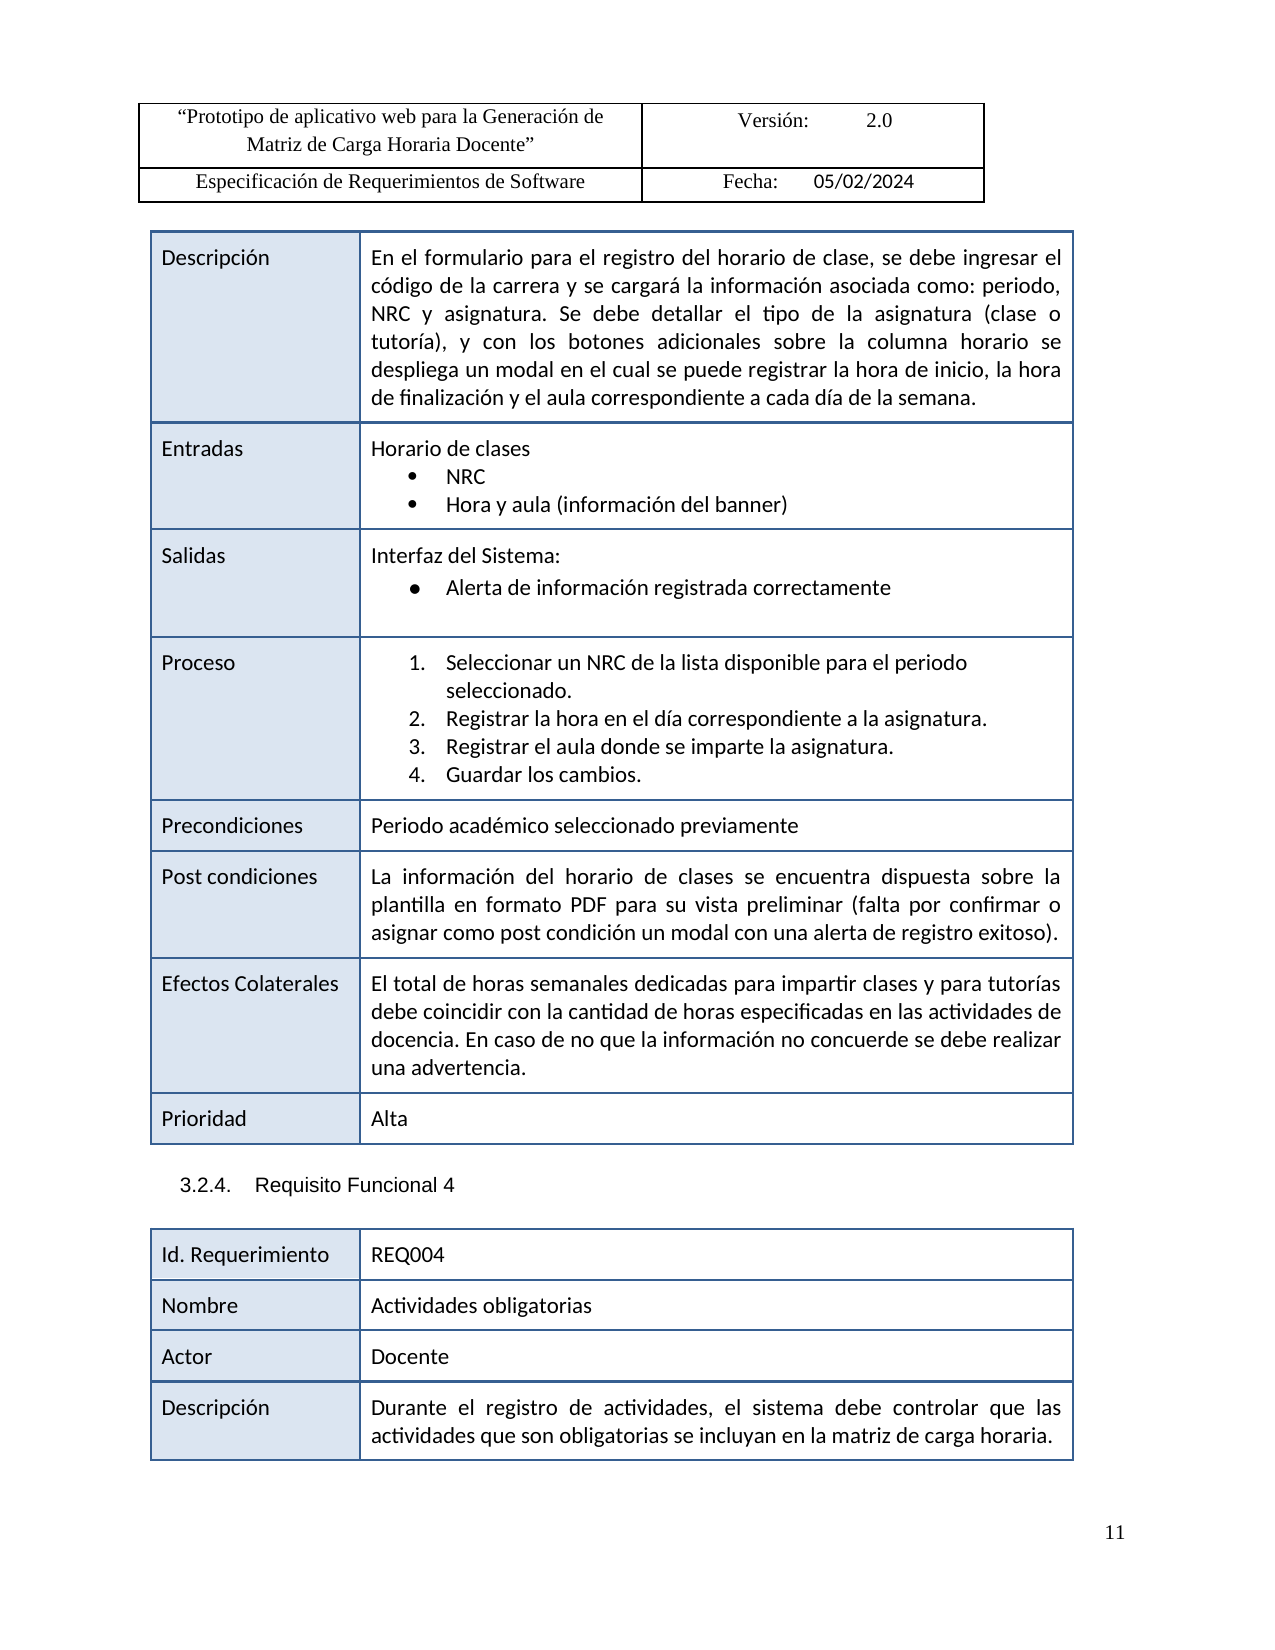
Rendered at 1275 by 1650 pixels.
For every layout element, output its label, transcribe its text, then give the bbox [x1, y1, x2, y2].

table_cell Periodo académico seleccionado previamente [361, 801, 1072, 850]
table_cell Prioridad [152, 1094, 359, 1143]
table_header Id. Requerimiento [152, 1230, 359, 1278]
table_header REQ004 [361, 1230, 1072, 1278]
table_cell Alta [361, 1094, 1072, 1143]
table_cell Entradas [152, 424, 359, 528]
list Requisito Funcional 4 [179, 1172, 1125, 1196]
table_cell Post condiciones [152, 852, 359, 957]
table_cell Horario de clases NRC Hora y aula (información del banner) [361, 424, 1072, 528]
table_cell Nombre [152, 1281, 359, 1329]
table_cell Salidas [152, 530, 359, 636]
table_cell Proceso [152, 638, 359, 799]
table_cell Durante el registro de actividades, el sistema debe controlar que las actividades que son obligatorias se incluyan en la matriz de carga horaria. [361, 1383, 1072, 1459]
table_cell Actividades obligatorias [361, 1281, 1072, 1329]
table_cell Seleccionar un NRC de la lista disponible para el periodo seleccionado. Registrar la hora en el día correspondiente a la asignatura. Registrar el aula donde se imparte la asignatura. Guardar los cambios. [361, 638, 1072, 799]
table_cell El total de horas semanales dedicadas para impartir clases y para tutorías debe coincidir con la cantidad de horas especificadas en las actividades de docencia. En caso de no que la información no concuerde se debe realizar una advertencia. [361, 959, 1072, 1092]
table_cell Precondiciones [152, 801, 359, 850]
table_cell La información del horario de clases se encuentra dispuesta sobre la plantilla en formato PDF para su vista preliminar (falta por confirmar o asignar como post condición un modal con una alerta de registro exitoso). [361, 852, 1072, 957]
table_cell Efectos Colaterales [152, 959, 359, 1092]
table_cell En el formulario para el registro del horario de clase, se debe ingresar el código de la carrera y se cargará la información asociada como: periodo, NRC y asignatura. Se debe detallar el tipo de la asignatura (clase o tutoría), y con los botones adicionales sobre la columna horario se despliega un modal en el cual se puede registrar la hora de inicio, la hora de finalización y el aula correspondiente a cada día de la semana. [361, 233, 1072, 421]
table_cell Interfaz del Sistema: Alerta de información registrada correctamente [361, 530, 1072, 636]
table_cell Actor [152, 1331, 359, 1380]
table_cell Docente [361, 1331, 1072, 1380]
table_cell Descripción [152, 233, 359, 421]
table_cell Descripción [152, 1383, 359, 1459]
